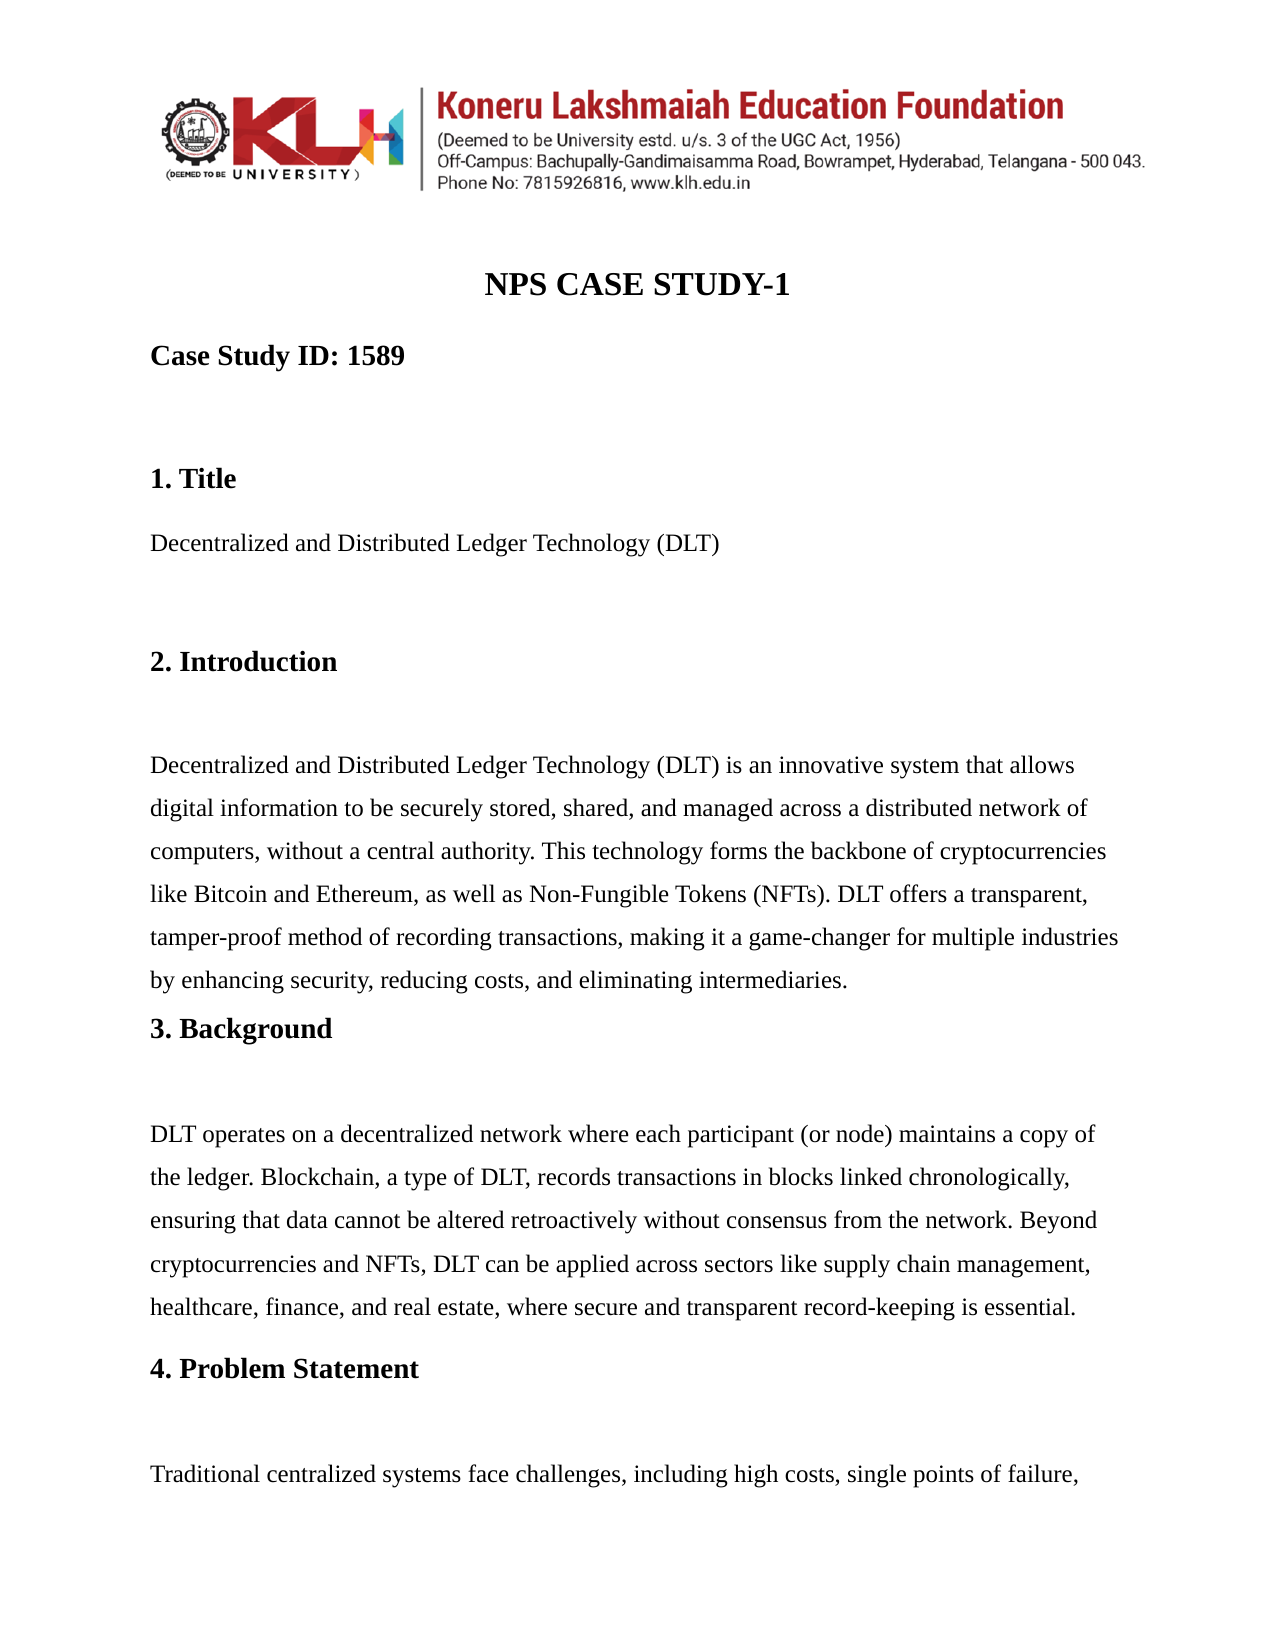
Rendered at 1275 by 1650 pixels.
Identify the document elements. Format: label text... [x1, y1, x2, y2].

text Decentralized and Distributed Ledger Technology (DLT) [150, 528, 1125, 557]
text 1. Title [150, 461, 1125, 495]
text 3. Background [150, 1012, 1125, 1045]
text 2. Introduction [150, 644, 1125, 678]
picture [150, 75, 1169, 208]
text NPS CASE STUDY-1 [150, 264, 1125, 302]
text Case Study ID: 1589 [150, 338, 1125, 372]
text 4. Problem Statement [150, 1352, 1125, 1385]
text DLT operates on a decentralized network where each participant (or node) maintains a copy of the ledger. Blockchain, a type of DLT, records transactions in blocks linked chronologically, ensuring that data cannot be altered retroactively without consensus from the network. Beyond cryptocurrencies and NFTs, DLT can be applied across sectors like supply chain management, healthcare, finance, and real estate, where secure and transparent record-keeping is essential. [150, 1079, 1125, 1321]
text Decentralized and Distributed Ledger Technology (DLT) is an innovative system that allows digital information to be securely stored, shared, and managed across a distributed network of computers, without a central authority. This technology forms the backbone of cryptocurrencies like Bitcoin and Ethereum, as well as Non-Fungible Tokens (NFTs). DLT offers a transparent, tamper-proof method of recording transactions, making it a game-changer for multiple industries by enhancing security, reducing costs, and eliminating intermediaries. [150, 711, 1125, 994]
